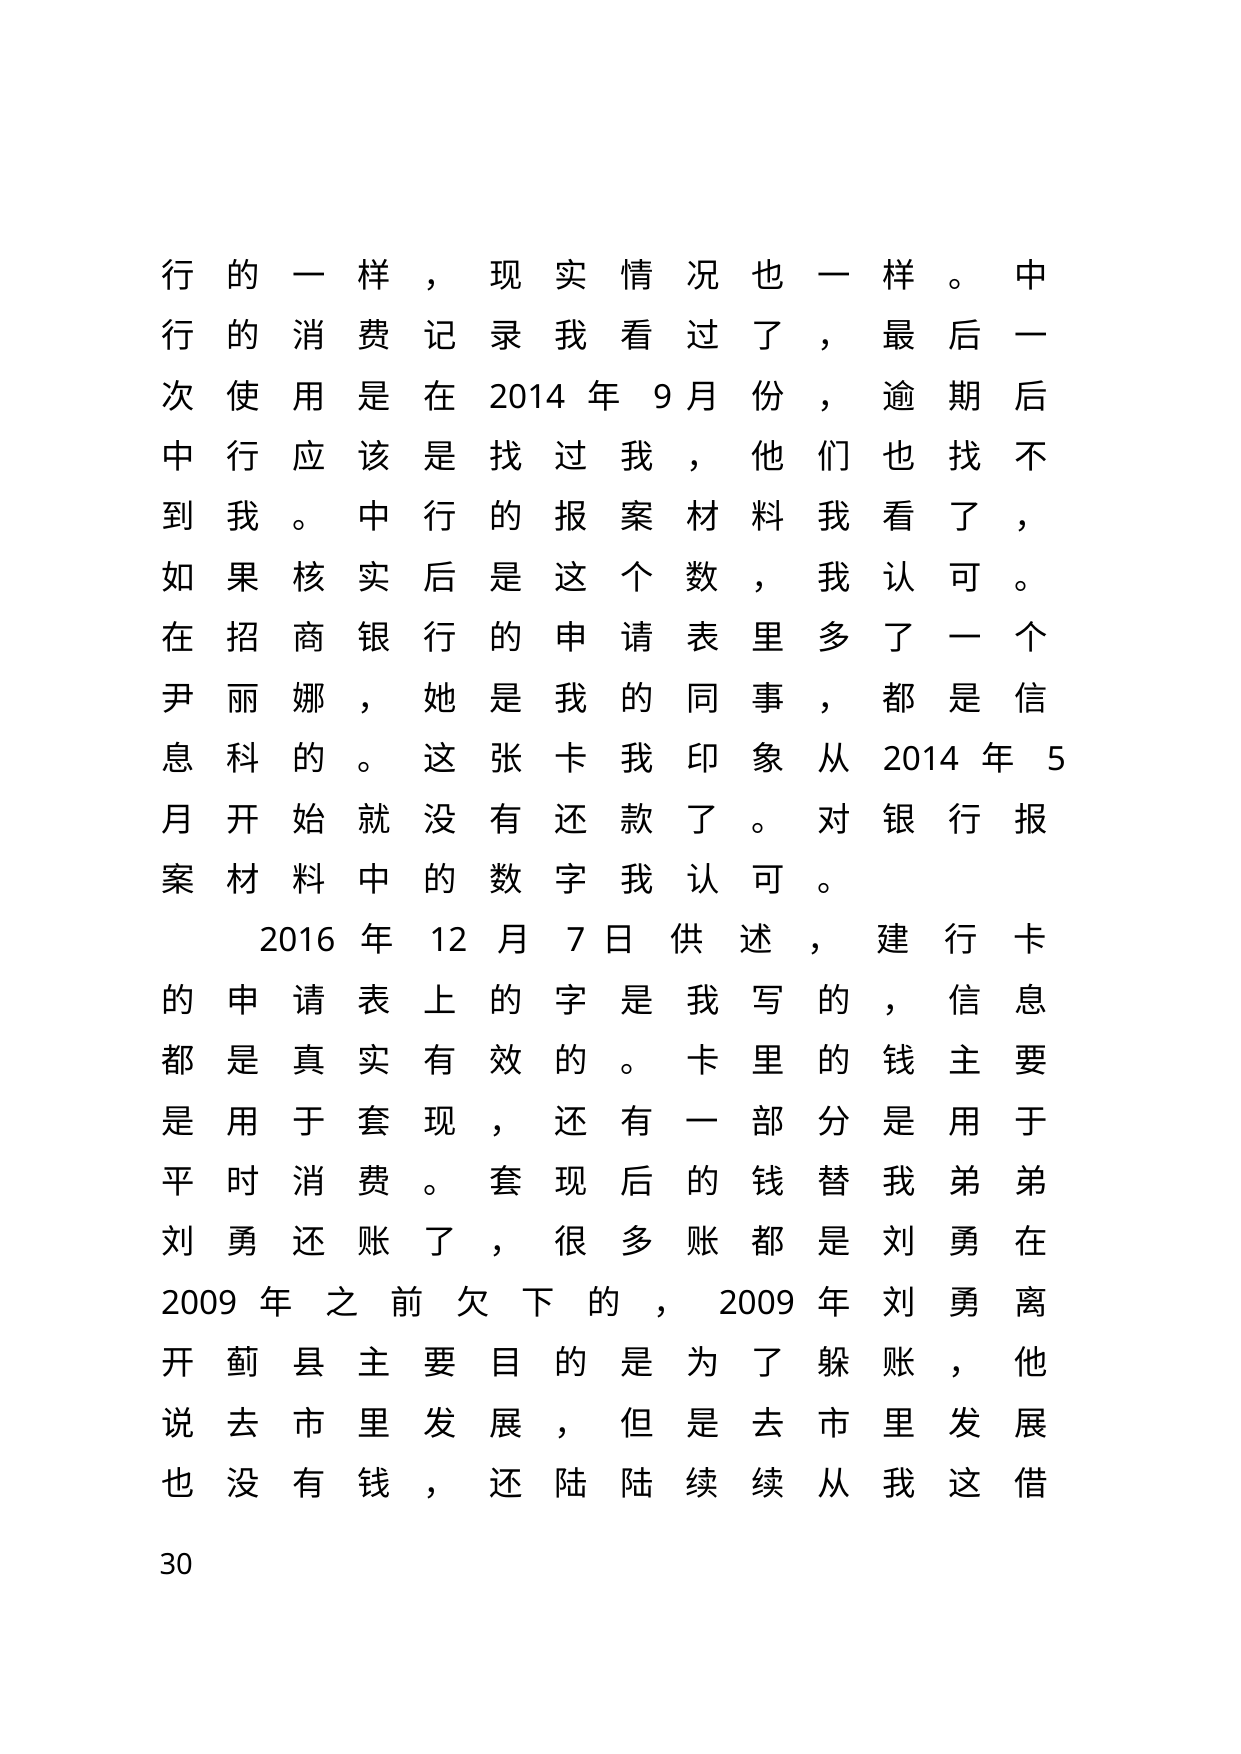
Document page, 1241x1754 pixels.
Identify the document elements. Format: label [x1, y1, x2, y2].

text [161, 243, 1079, 907]
text [161, 907, 1079, 1511]
